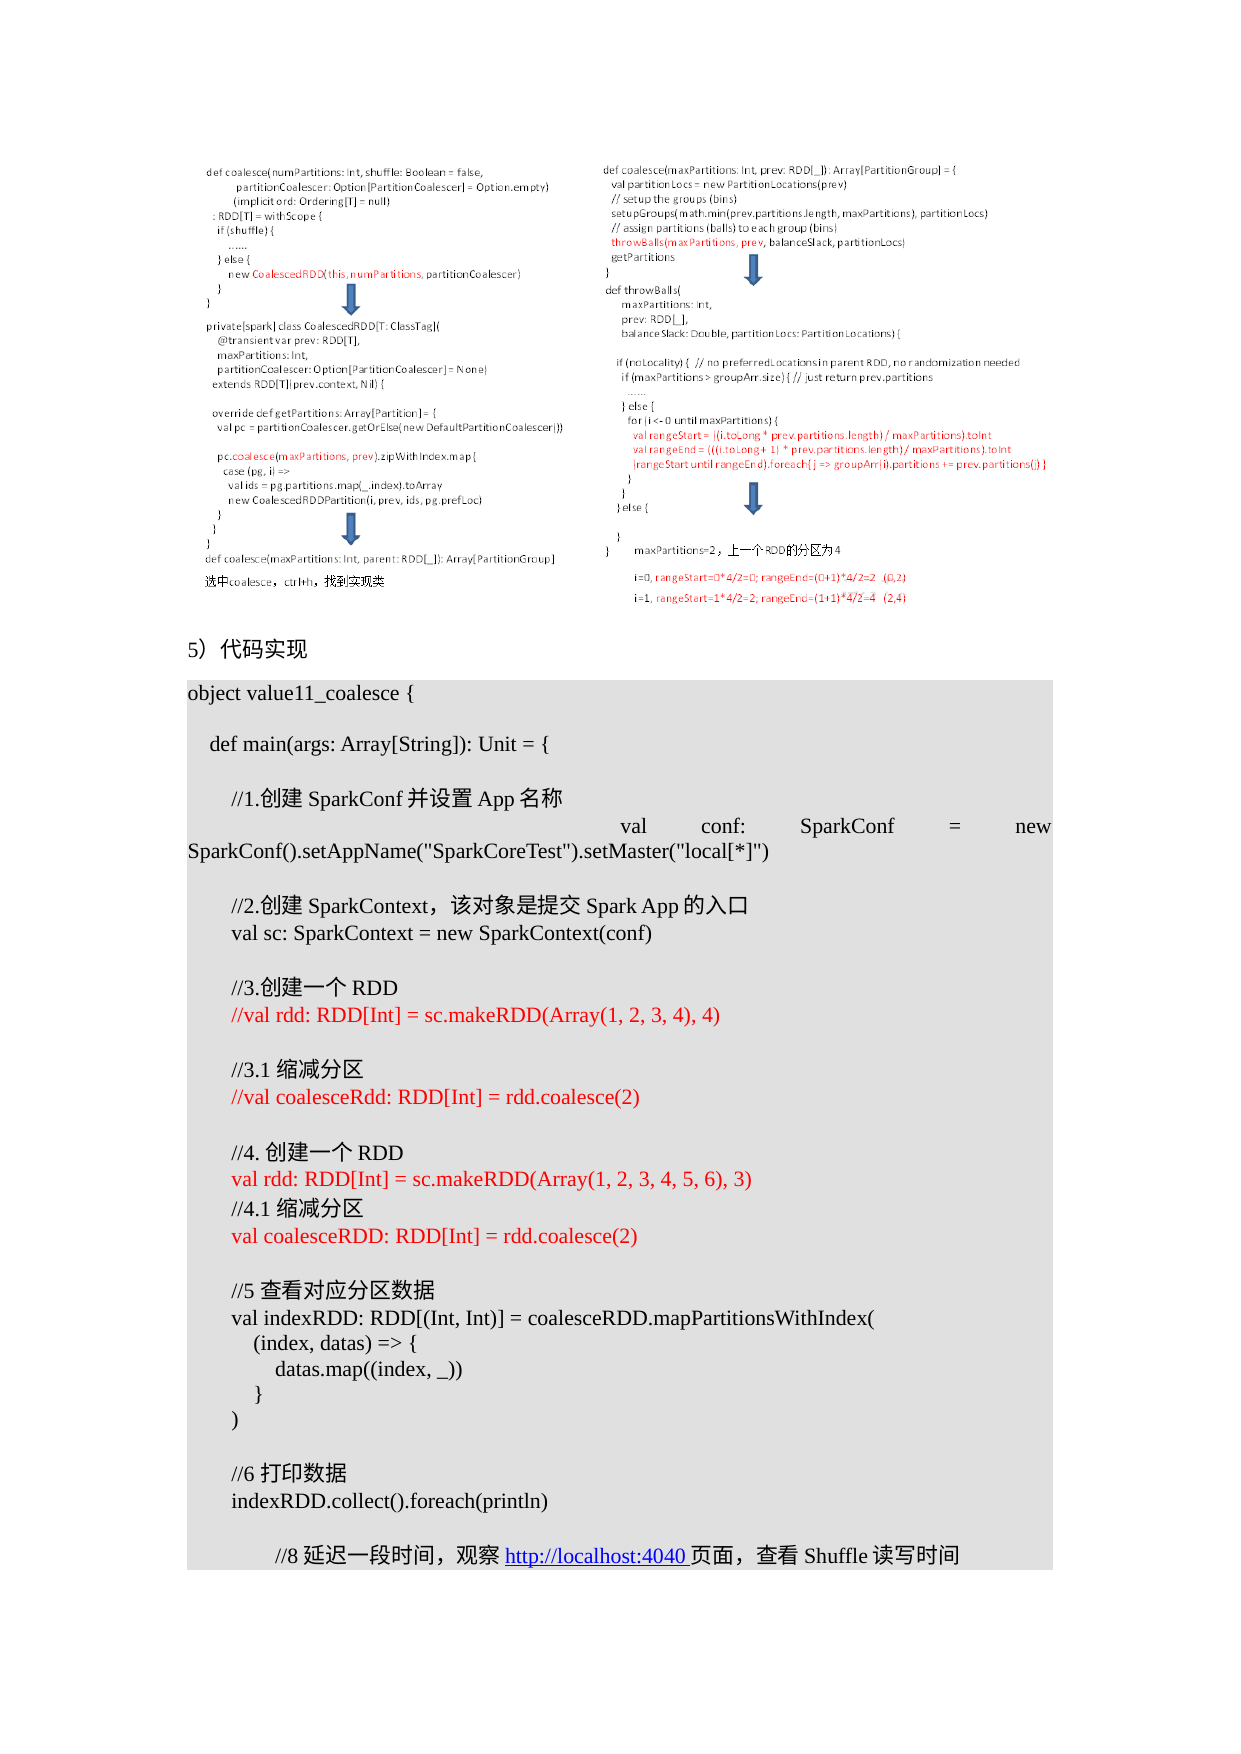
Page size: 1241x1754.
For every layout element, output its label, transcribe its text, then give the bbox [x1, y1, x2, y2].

picture [187, 163, 1053, 615]
text //5 查看对应分区数据 [187, 1273, 1053, 1305]
text } [187, 1381, 1053, 1406]
text //4. 创建一个RDD [187, 1134, 1053, 1166]
text def main(args: Array[String]): Unit = { [187, 731, 1053, 756]
text //1.创建SparkConf并设置App名称 [187, 781, 1053, 813]
text //val coalesceRdd: RDD[Int] = rdd.coalesce(2) [187, 1084, 1053, 1109]
text //6 打印数据 [187, 1456, 1053, 1488]
text val coalesceRDD: RDD[Int] = rdd.coalesce(2) [187, 1223, 1053, 1248]
text val indexRDD: RDD[(Int, Int)] = coalesceRDD.mapPartitionsWithIndex( [187, 1305, 1053, 1330]
text //3.创建一个RDD [187, 970, 1053, 1002]
text 5）代码实现 [187, 632, 1053, 664]
text val sc: SparkContext = new SparkContext(conf) [187, 920, 1053, 945]
text //4.1 缩减分区 [187, 1191, 1053, 1223]
text //8 延迟一段时间，观察http://localhost:4040页面，查看Shuffle读写时间 [187, 1538, 1053, 1570]
text (index, datas) => { [187, 1330, 1053, 1356]
text //2.创建SparkContext，该对象是提交Spark App的入口 [187, 888, 1053, 920]
text indexRDD.collect().foreach(println) [187, 1488, 1053, 1513]
text ) [187, 1406, 1053, 1431]
text //val rdd: RDD[Int] = sc.makeRDD(Array(1, 2, 3, 4), 4) [187, 1002, 1053, 1027]
text //3.1 缩减分区 [187, 1052, 1053, 1084]
text val conf: SparkConf = new SparkConf().setAppName("SparkCoreTest").setMaster("local[*]") [187, 813, 1053, 863]
text datas.map((index, _)) [187, 1356, 1053, 1381]
text object value11_coalesce { [187, 680, 1053, 705]
text val rdd: RDD[Int] = sc.makeRDD(Array(1, 2, 3, 4, 5, 6), 3) [187, 1166, 1053, 1191]
